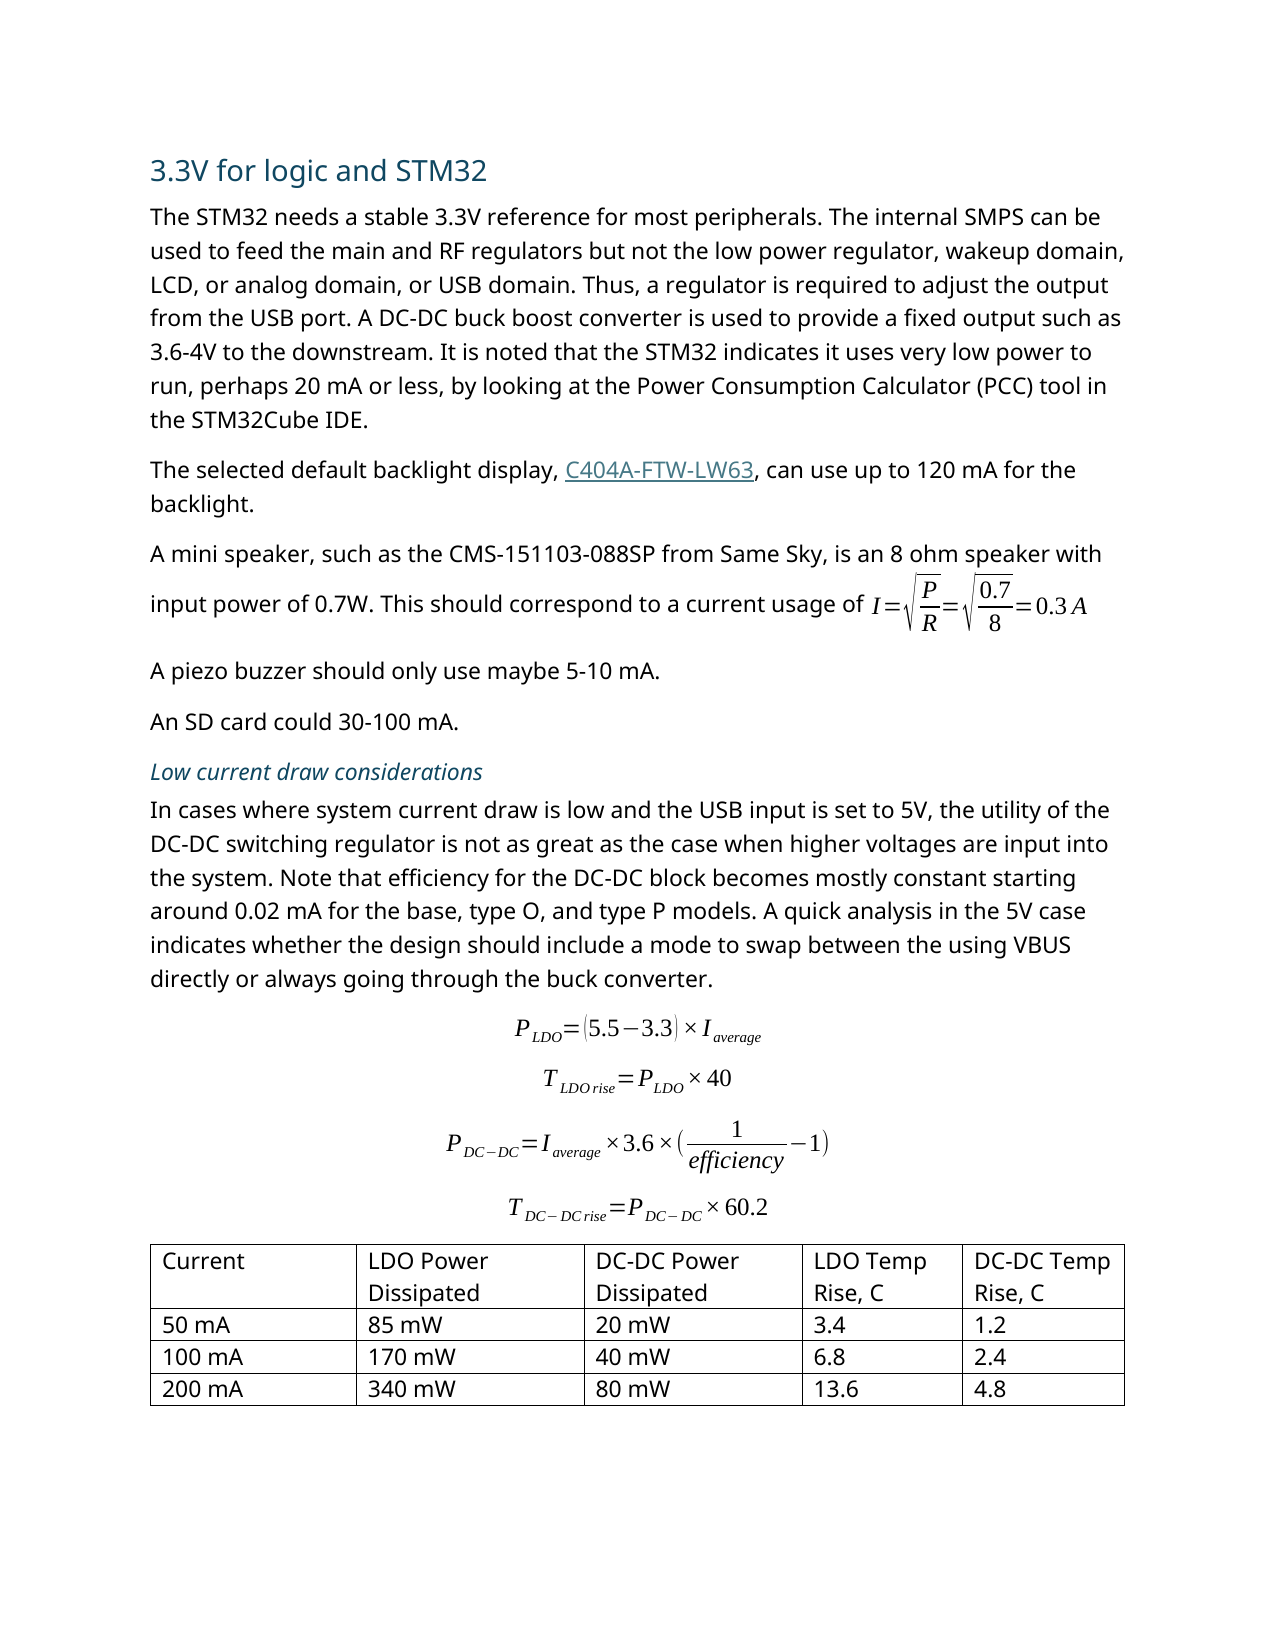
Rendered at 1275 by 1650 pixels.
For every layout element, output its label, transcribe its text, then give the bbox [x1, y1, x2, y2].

table_cell 200 mA [151, 1374, 356, 1405]
text A mini speaker, such as the CMS-151103-088SP from Same Sky, is an 8 ohm speaker with input power of 0.7W. This should correspond to a current usage of [150, 538, 1125, 636]
subtitle Low current draw considerations [150, 756, 1125, 787]
text The selected default backlight display, C404A-FTW-LW63, can use up to 120 mA for the backlight. [150, 454, 1125, 519]
table_cell 340 mW [357, 1374, 584, 1405]
text A piezo buzzer should only use maybe 5-10 mA. [150, 655, 1125, 686]
subtitle 3.3V for logic and STM32 [150, 150, 1125, 190]
table_cell 170 mW [357, 1341, 584, 1372]
table_cell 1.2 [963, 1309, 1124, 1340]
table_cell 4.8 [963, 1374, 1124, 1405]
table_header DC-DC Power Dissipated [585, 1245, 802, 1308]
table_header Current [151, 1245, 356, 1308]
table_cell 20 mW [585, 1309, 802, 1340]
table_cell 50 mA [151, 1309, 356, 1340]
table_cell 100 mA [151, 1341, 356, 1372]
table_cell 3.4 [803, 1309, 962, 1340]
table_cell 2.4 [963, 1341, 1124, 1372]
table_header LDO Temp Rise, C [803, 1245, 962, 1308]
table_cell 13.6 [803, 1374, 962, 1405]
text In cases where system current draw is low and the USB input is set to 5V, the utility of the DC-DC switching regulator is not as great as the case when higher voltages are input into the system. Note that efficiency for the DC-DC block becomes mostly constant starting around 0.02 mA for the base, type O, and type P models. A quick analysis in the 5V case indicates whether the design should include a mode to swap between the using VBUS directly or always going through the buck converter. [150, 794, 1125, 994]
table_cell 80 mW [585, 1374, 802, 1405]
table_cell 6.8 [803, 1341, 962, 1372]
text The STM32 needs a stable 3.3V reference for most peripherals. The internal SMPS can be used to feed the main and RF regulators but not the low power regulator, wakeup domain, LCD, or analog domain, or USB domain. Thus, a regulator is required to adjust the output from the USB port. A DC-DC buck boost converter is used to provide a fixed output such as 3.6-4V to the downstream. It is noted that the STM32 indicates it uses very low power to run, perhaps 20 mA or less, by looking at the Power Consumption Calculator (PCC) tool in the STM32Cube IDE. [150, 201, 1125, 435]
table_header LDO Power Dissipated [357, 1245, 584, 1308]
text An SD card could 30-100 mA. [150, 706, 1125, 737]
table_header DC-DC Temp Rise, C [963, 1245, 1124, 1308]
table_cell 40 mW [585, 1341, 802, 1372]
table_cell 85 mW [357, 1309, 584, 1340]
